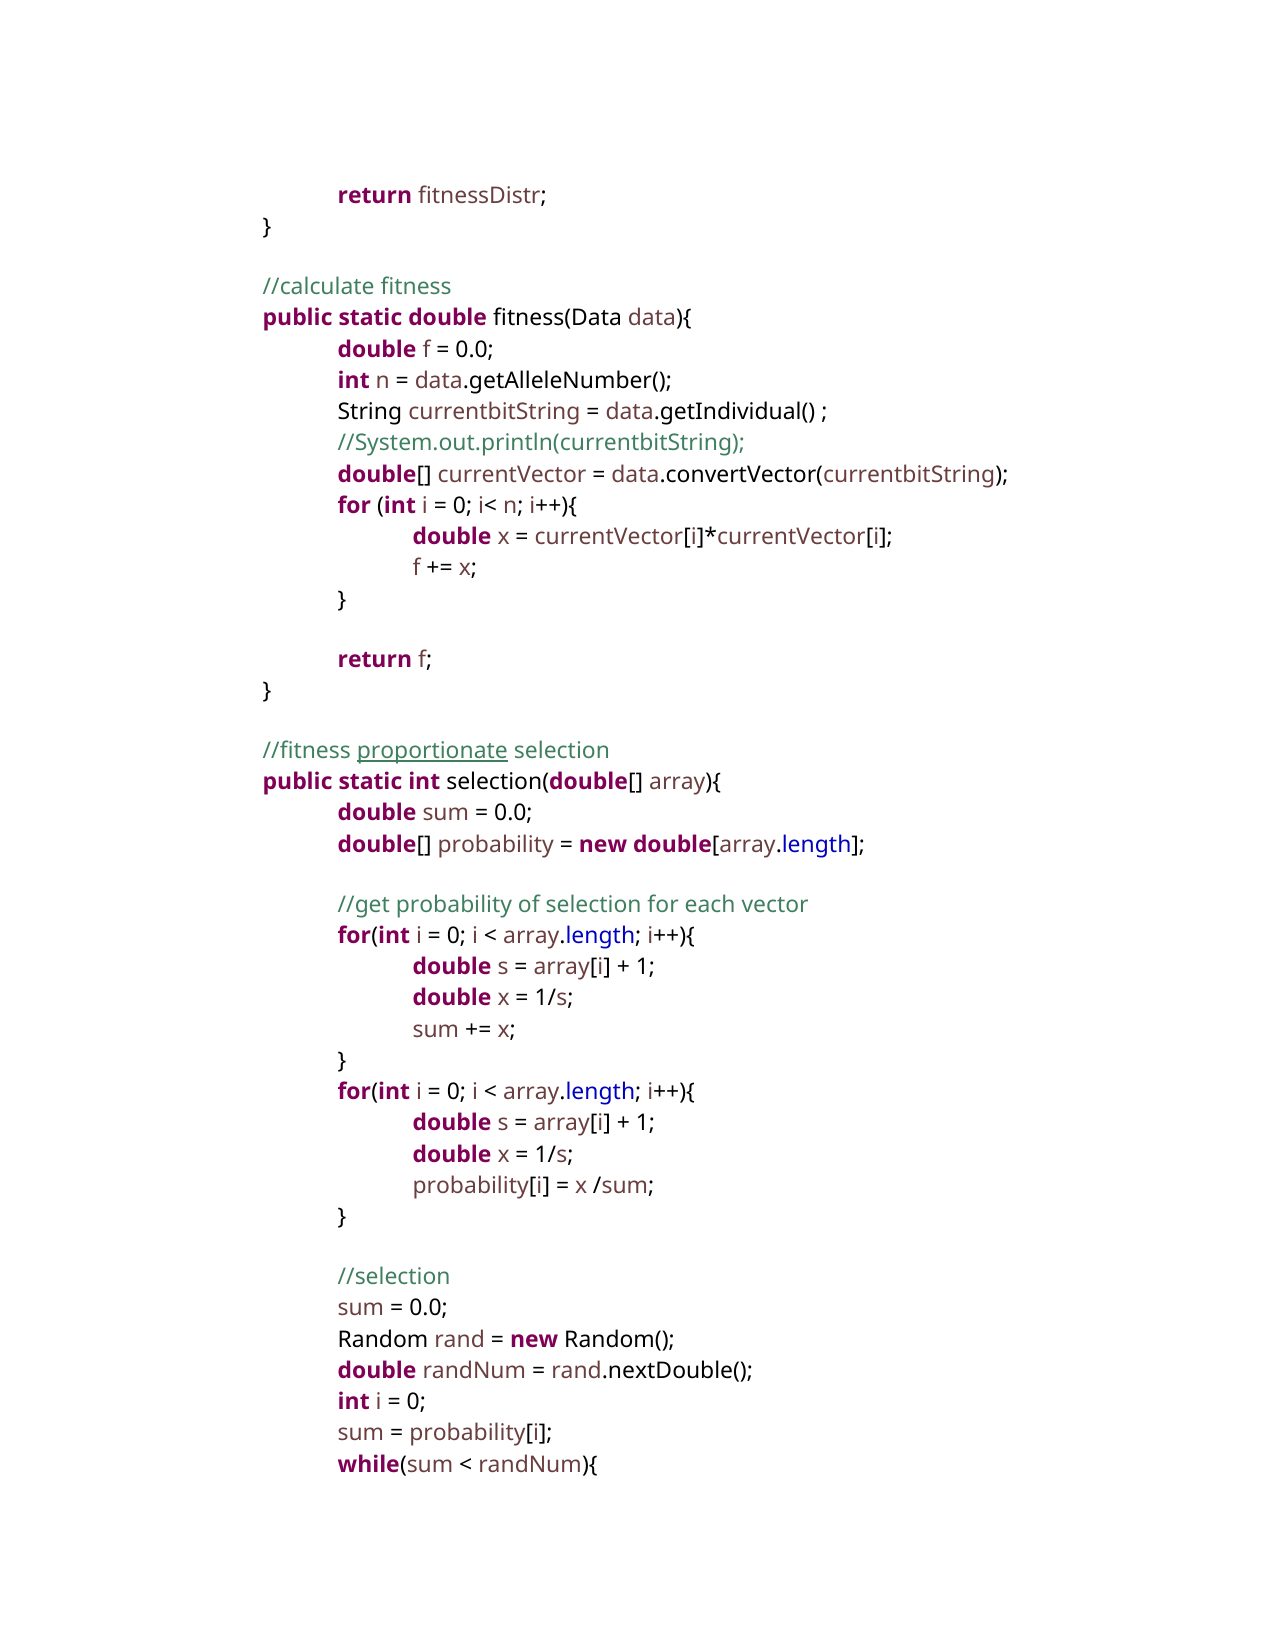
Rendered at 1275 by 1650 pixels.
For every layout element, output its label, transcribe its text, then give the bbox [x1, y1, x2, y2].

text double sum = 0.0; [187, 796, 1087, 827]
text double s = array[i] + 1; [187, 950, 1087, 981]
text //get probability of selection for each vector [187, 887, 1087, 919]
text double f = 0.0; [187, 332, 1087, 364]
text } [187, 1044, 1087, 1075]
text //fitness proportionate selection [187, 734, 1087, 765]
text sum += x; [187, 1012, 1087, 1044]
text for (int i = 0; i< n; i++){ [187, 489, 1087, 520]
text double x = currentVector[i]*currentVector[i]; [187, 520, 1087, 551]
text int i = 0; [187, 1385, 1087, 1416]
text //calculate fitness [187, 270, 1087, 301]
text String currentbitString = data.getIndividual() ; [187, 395, 1087, 426]
text while(sum < randNum){ [187, 1447, 1087, 1479]
text sum = 0.0; [187, 1291, 1087, 1322]
text } [187, 210, 1087, 241]
text public static double fitness(Data data){ [187, 301, 1087, 332]
text double randNum = rand.nextDouble(); [187, 1354, 1087, 1385]
text Random rand = new Random(); [187, 1322, 1087, 1354]
text double x = 1/s; [187, 981, 1087, 1012]
text double s = array[i] + 1; [187, 1106, 1087, 1137]
text //System.out.println(currentbitString); [187, 426, 1087, 457]
text double x = 1/s; [187, 1137, 1087, 1169]
text for(int i = 0; i < array.length; i++){ [187, 919, 1087, 950]
text probability[i] = x /sum; [187, 1169, 1087, 1200]
text //selection [187, 1260, 1087, 1291]
text public static int selection(double[] array){ [187, 765, 1087, 796]
text f += x; [187, 551, 1087, 582]
text double[] probability = new double[array.length]; [187, 827, 1087, 859]
text int n = data.getAlleleNumber(); [187, 364, 1087, 395]
text return fitnessDistr; [187, 179, 1087, 210]
text sum = probability[i]; [187, 1416, 1087, 1447]
text } [187, 1200, 1087, 1231]
text } [187, 582, 1087, 614]
text double[] currentVector = data.convertVector(currentbitString); [187, 457, 1087, 489]
text } [187, 674, 1087, 705]
text for(int i = 0; i < array.length; i++){ [187, 1075, 1087, 1106]
text return f; [187, 642, 1087, 674]
